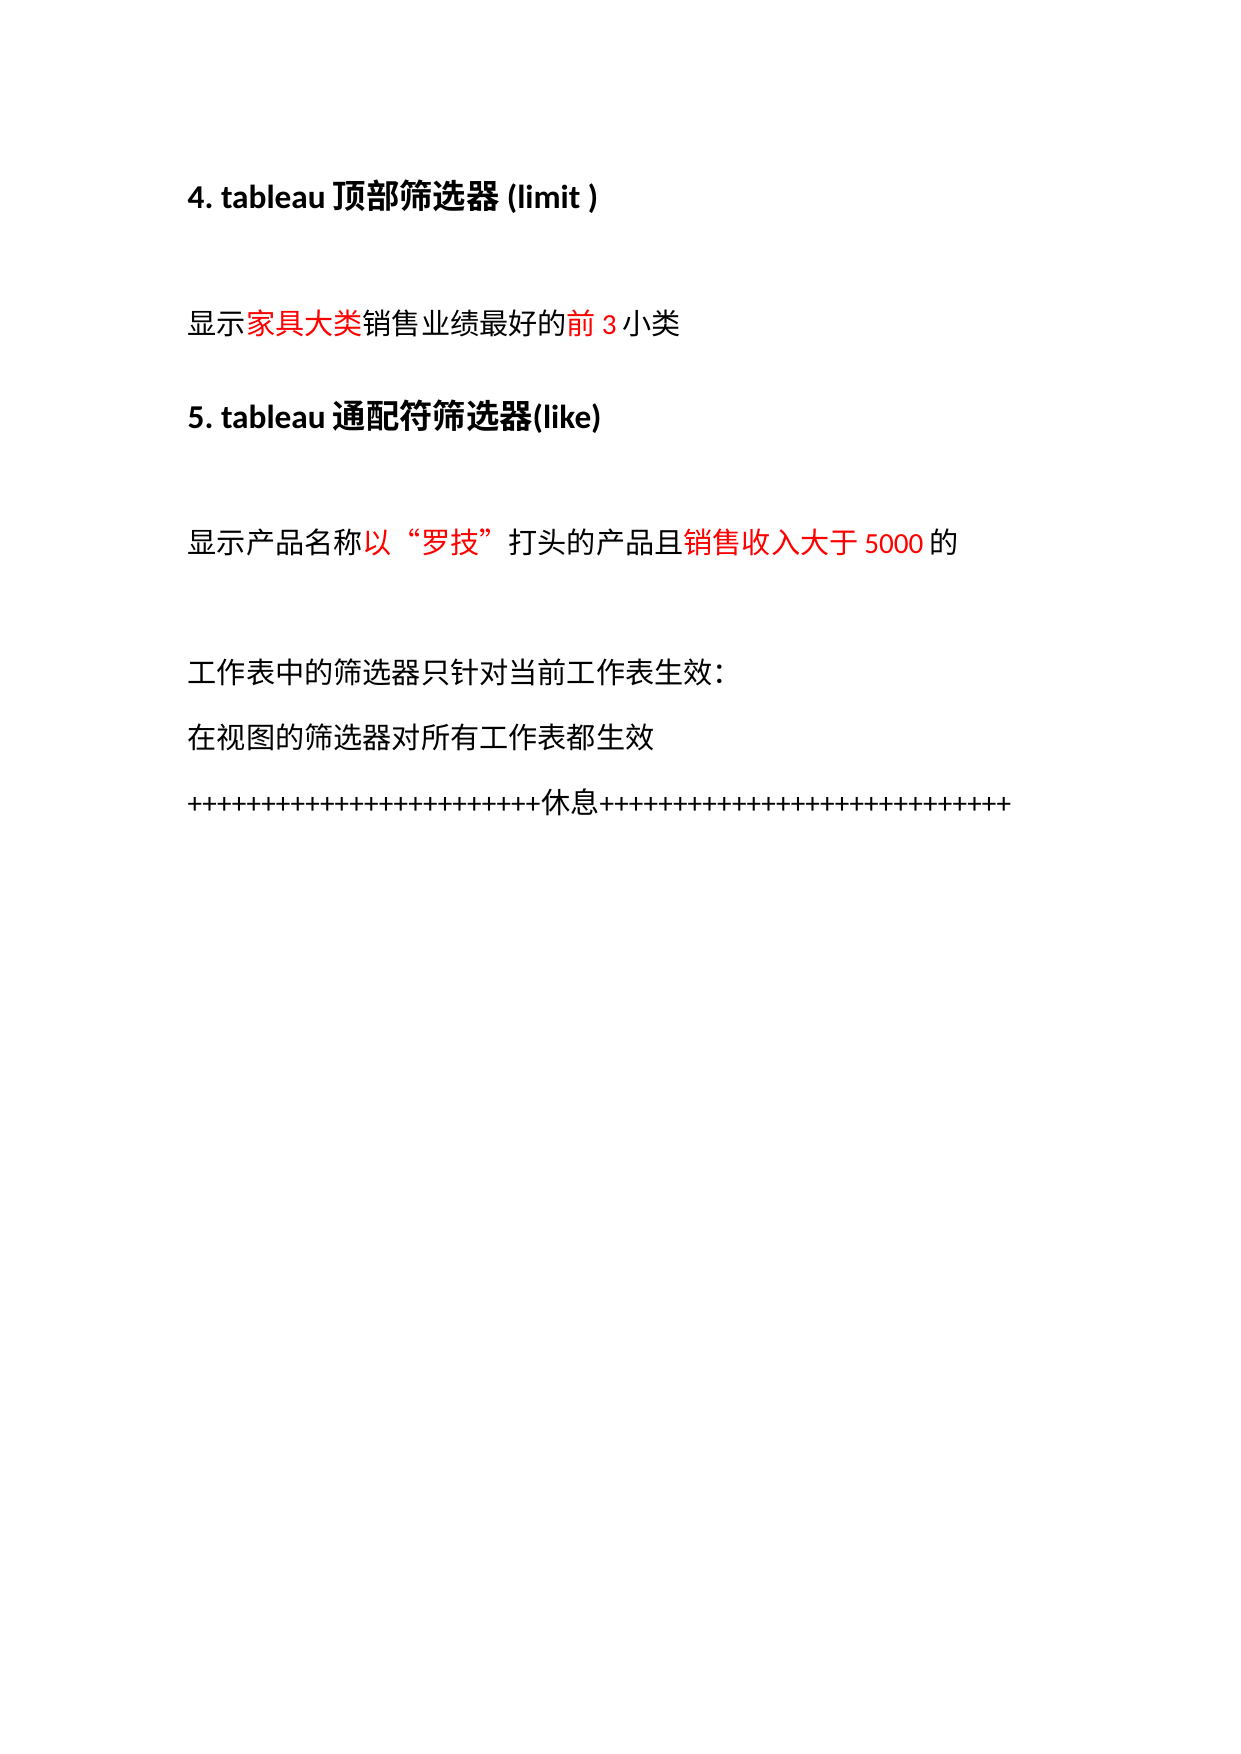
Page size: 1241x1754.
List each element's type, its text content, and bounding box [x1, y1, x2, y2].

text 显示产品名称以“罗技”打头的产品且销售收入大于5000的 [187, 508, 1053, 573]
text 工作表中的筛选器只针对当前工作表生效： [187, 638, 1053, 703]
text ++++++++++++++++++++++++休息++++++++++++++++++++++++++++ [187, 768, 1053, 833]
text 显示家具大类销售业绩最好的前3小类 [187, 289, 1053, 354]
subtitle 5. tableau通配符筛选器(like) [187, 381, 1053, 446]
subtitle 4. tableau顶部筛选器 (limit ) [187, 162, 1053, 227]
text 在视图的筛选器对所有工作表都生效 [187, 703, 1053, 768]
